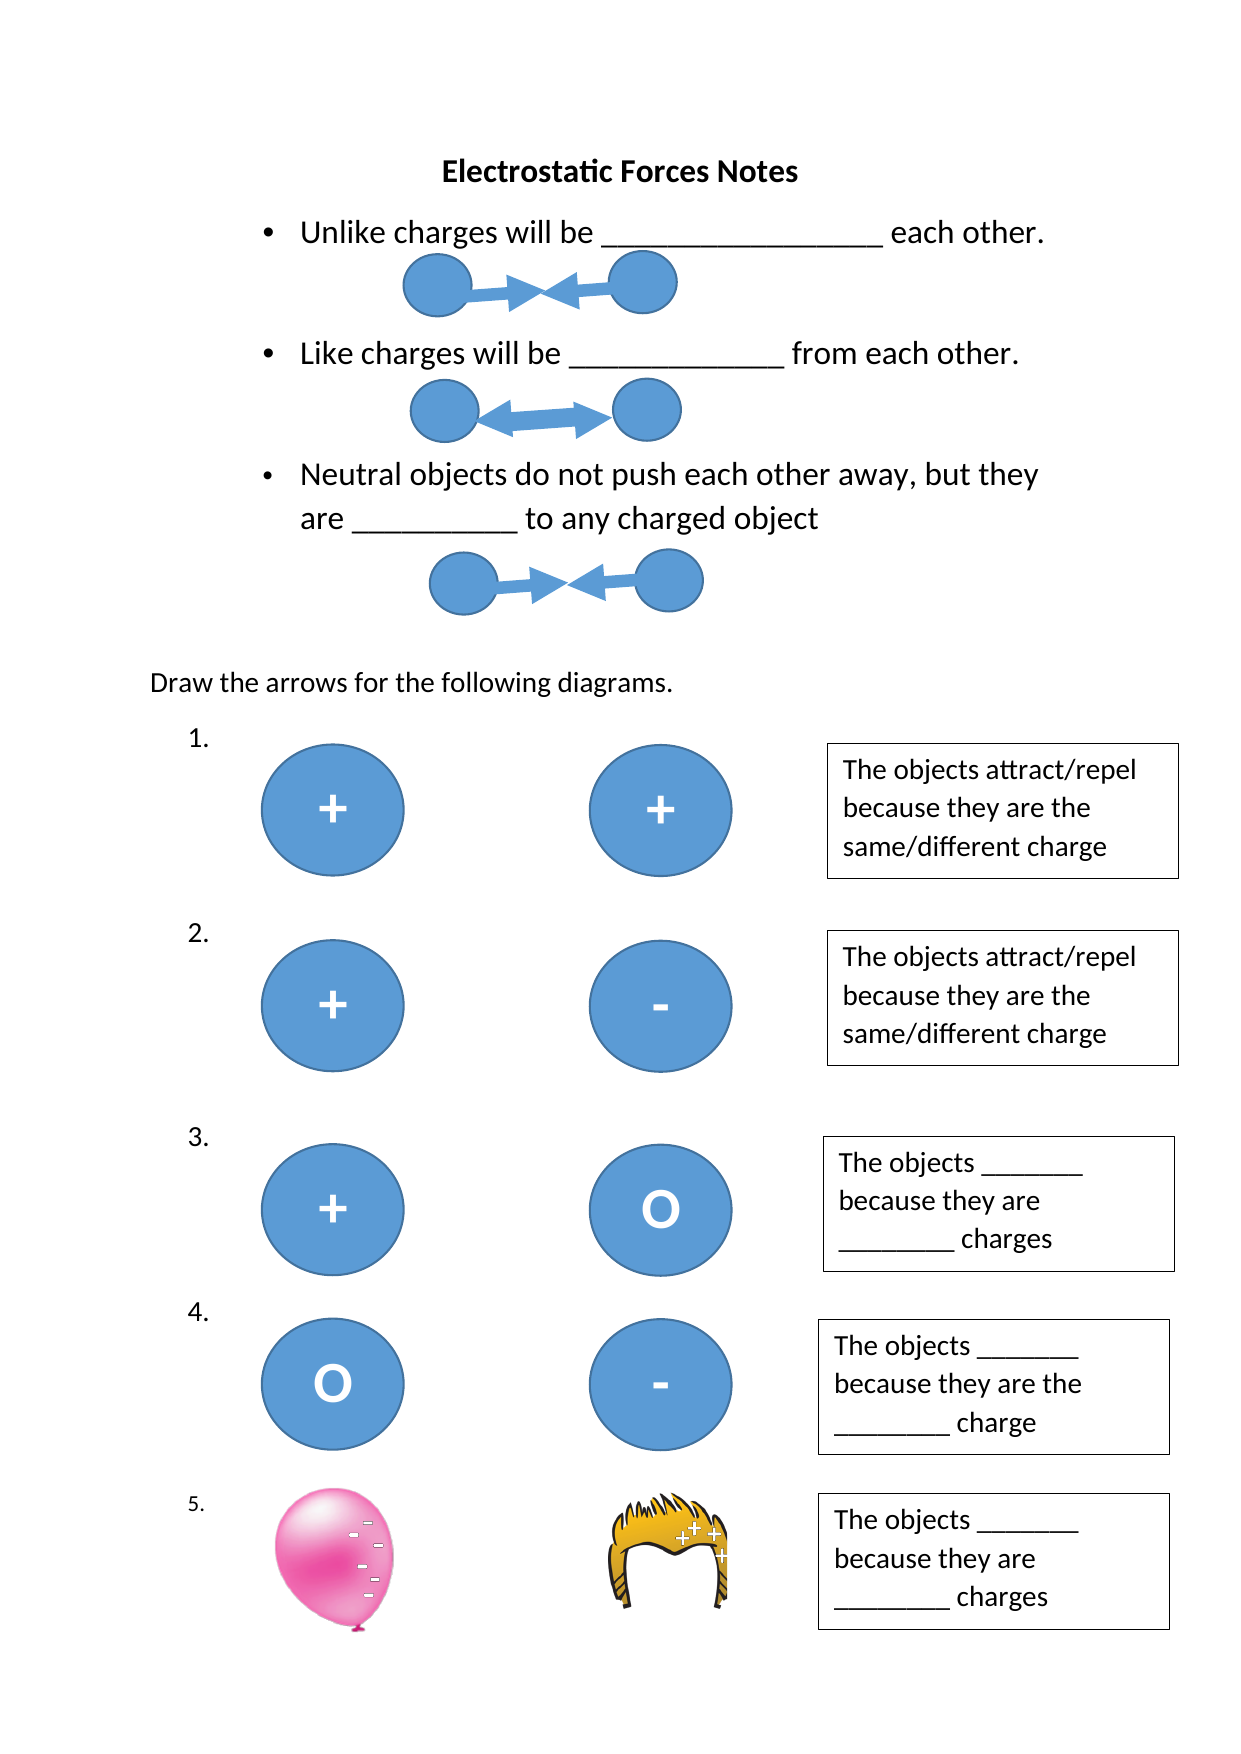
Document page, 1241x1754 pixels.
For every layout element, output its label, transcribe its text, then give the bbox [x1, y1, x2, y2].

text Draw the arrows for the following diagrams. [150, 664, 1090, 699]
list Neutral objects do not push each other away, but they are __________ to any charged object [262, 453, 1090, 645]
list Unlike charges will be _________________ each other. [262, 211, 1090, 251]
picture [595, 1479, 728, 1635]
text Electrostatic Forces Notes [150, 150, 1090, 191]
picture [266, 1479, 399, 1635]
list Like charges will be _____________ from each other. [262, 332, 1090, 373]
